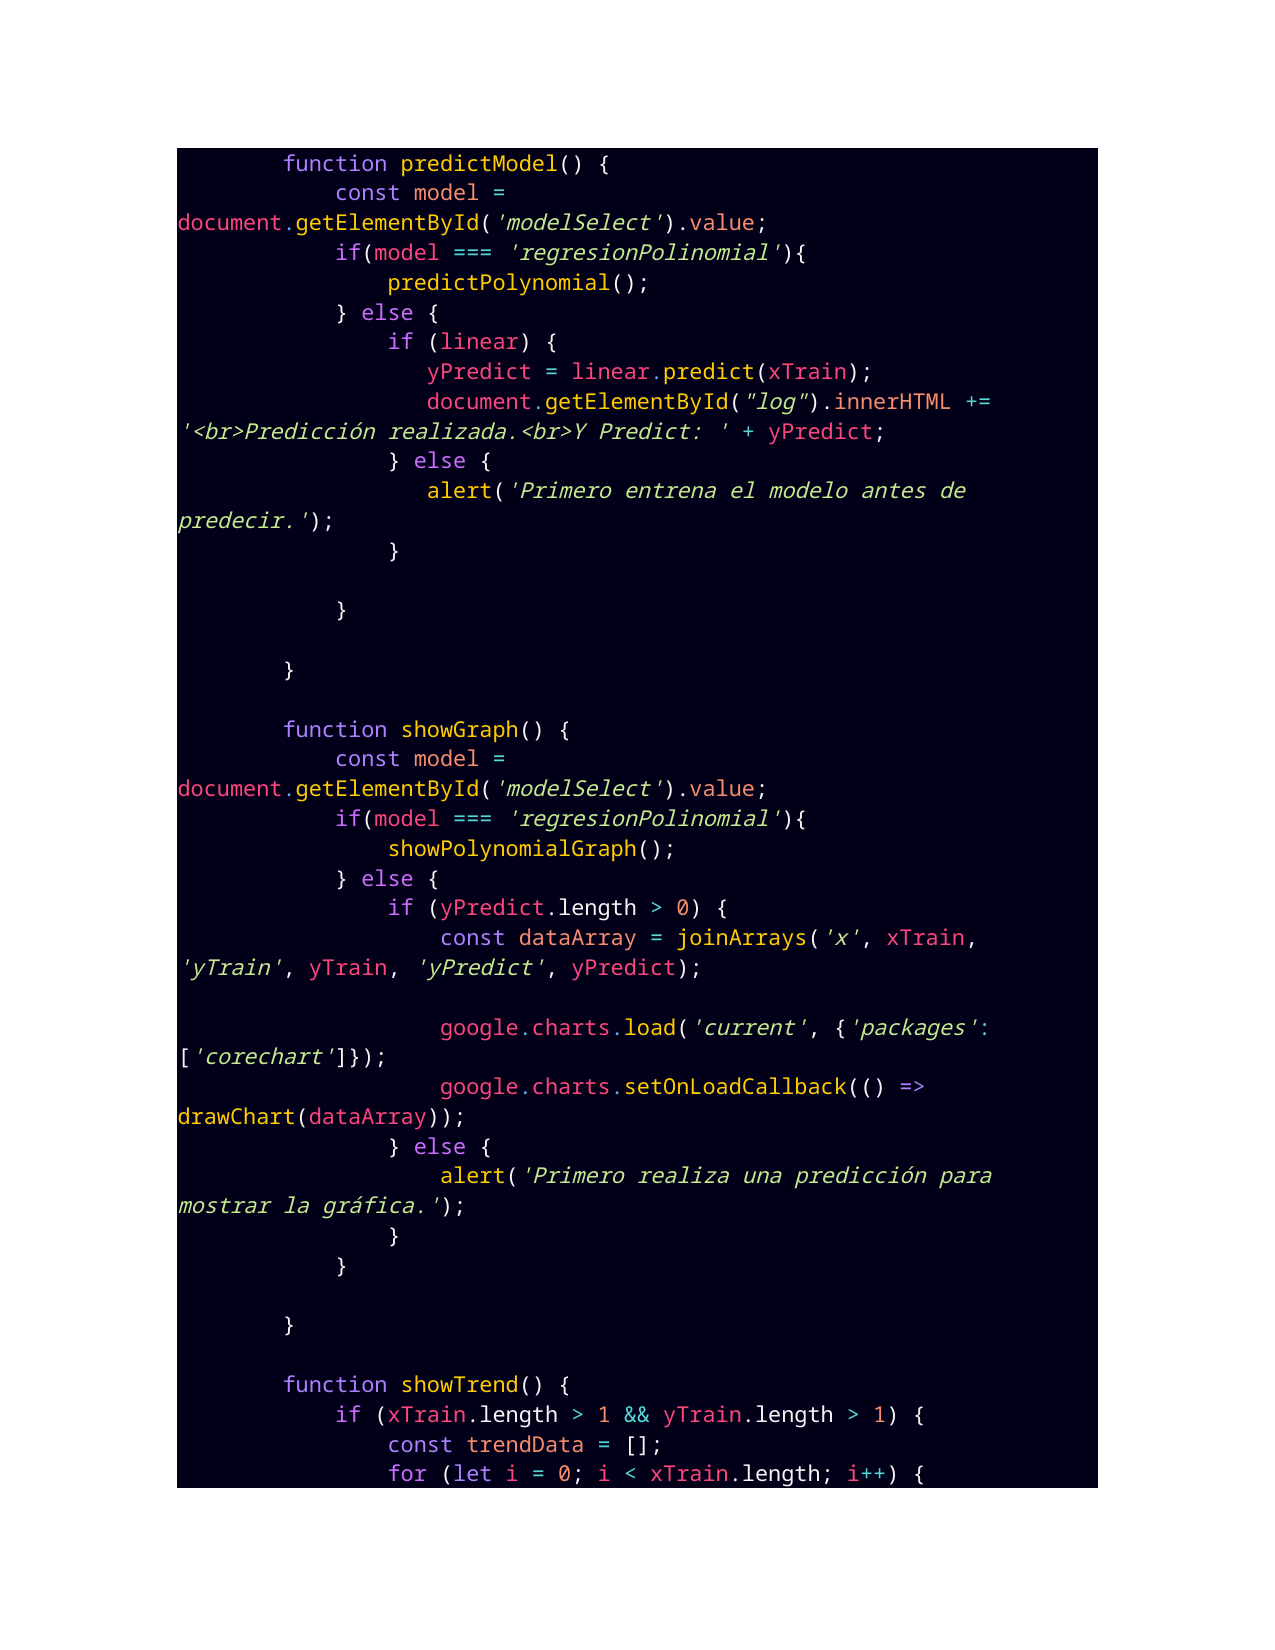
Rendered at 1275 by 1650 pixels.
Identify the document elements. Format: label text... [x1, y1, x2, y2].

text showPolynomialGraph(); [177, 833, 1098, 863]
text const model = document.getElementById('modelSelect').value; [177, 177, 1098, 237]
text function predictModel() { [177, 148, 1098, 177]
text if (linear) { [177, 326, 1098, 356]
text function showTrend() { [177, 1369, 1098, 1399]
text } [177, 654, 1098, 684]
text google.charts.setOnLoadCallback(() => drawChart(dataArray)); [177, 1071, 1098, 1131]
text } [177, 594, 1098, 624]
text if(model === 'regresionPolinomial'){ [177, 237, 1098, 267]
text alert('Primero entrena el modelo antes de predecir.'); [177, 475, 1098, 535]
text alert('Primero realiza una predicción para mostrar la gráfica.'); [177, 1161, 1098, 1220]
text function showGraph() { [177, 714, 1098, 743]
text } else { [177, 863, 1098, 892]
text for (let i = 0; i < xTrain.length; i++) { [177, 1458, 1098, 1488]
text const dataArray = joinArrays('x', xTrain, 'yTrain', yTrain, 'yPredict', yPredict); [177, 922, 1098, 982]
text predictPolynomial(); [177, 267, 1098, 297]
text if (xTrain.length > 1 && yTrain.length > 1) { [177, 1399, 1098, 1429]
text } [177, 1309, 1098, 1339]
text const model = document.getElementById('modelSelect').value; [177, 743, 1098, 803]
text } else { [177, 446, 1098, 475]
text google.charts.load('current', {'packages': ['corechart']}); [177, 1012, 1098, 1071]
text yPredict = linear.predict(xTrain); [177, 356, 1098, 386]
text } [177, 535, 1098, 565]
text } else { [177, 1131, 1098, 1161]
text if(model === 'regresionPolinomial'){ [177, 803, 1098, 833]
text document.getElementById("log").innerHTML += '<br>Predicción realizada.<br>Y Predict: ' + yPredict; [177, 386, 1098, 446]
text } [177, 1250, 1098, 1280]
text } else { [177, 297, 1098, 326]
text } [177, 1220, 1098, 1250]
text if (yPredict.length > 0) { [177, 892, 1098, 922]
text const trendData = []; [177, 1429, 1098, 1458]
